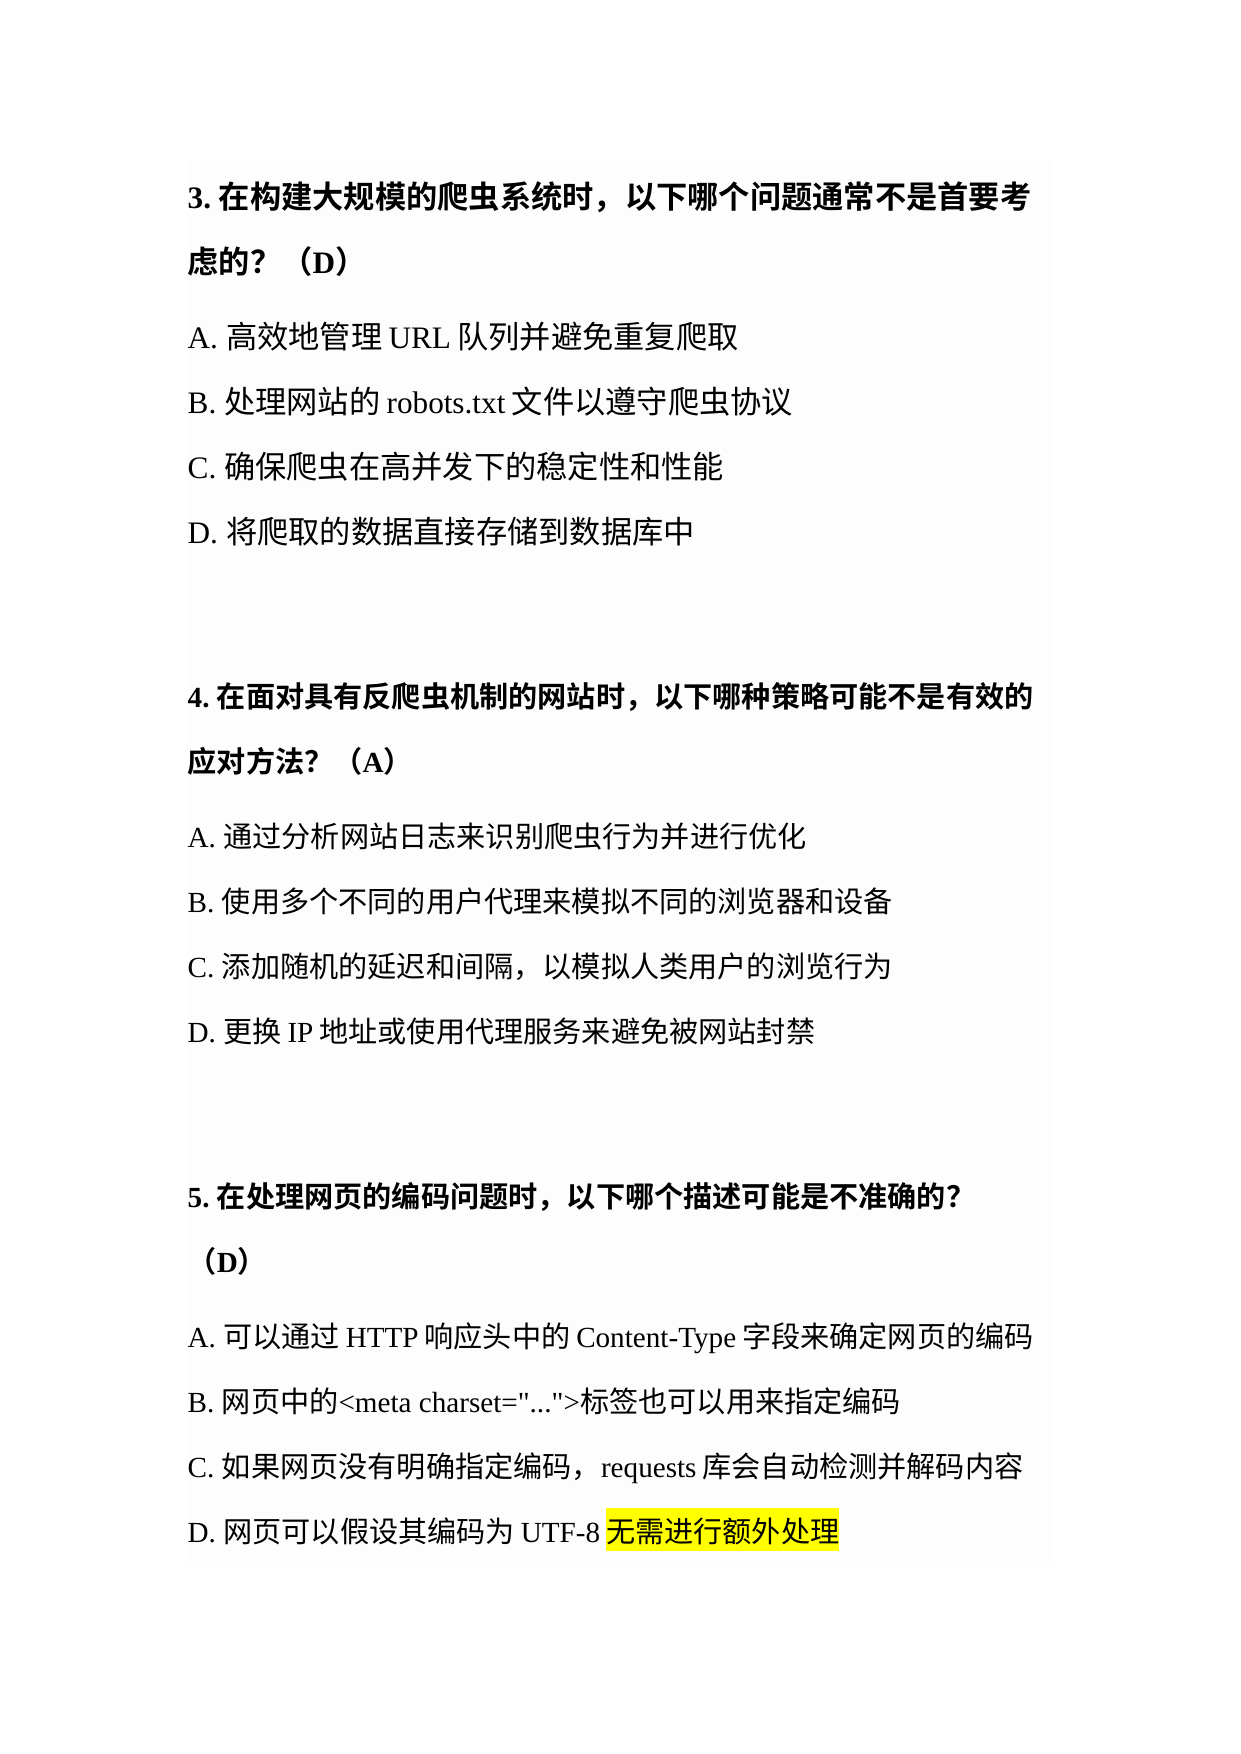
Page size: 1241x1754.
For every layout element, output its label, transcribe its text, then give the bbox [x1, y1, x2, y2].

subtitle 3. 在构建大规模的爬虫系统时，以下哪个问题通常不是首要考虑的？（D） [187, 162, 1053, 292]
subtitle 4. 在面对具有反爬虫机制的网站时，以下哪种策略可能不是有效的应对方法？（A） [187, 662, 1053, 792]
text A. 可以通过HTTP响应头中的Content-Type字段来确定网页的编码 B. 网页中的<meta charset="...">标签也可以用来指定编码 C. 如果网页没有明确指定编码，requests库会自动检测并解码内容 D. 网页可以假设其编码为UTF-8无需进行额外处理 [187, 1302, 1053, 1562]
text A. 通过分析网站日志来识别爬虫行为并进行优化 B. 使用多个不同的用户代理来模拟不同的浏览器和设备 C. 添加随机的延迟和间隔，以模拟人类用户的浏览行为 D. 更换IP地址或使用代理服务来避免被网站封禁 [187, 802, 1053, 1062]
subtitle 5. 在处理网页的编码问题时，以下哪个描述可能是不准确的？（D） [187, 1162, 1053, 1292]
text A. 高效地管理URL队列并避免重复爬取 B. 处理网站的robots.txt文件以遵守爬虫协议 C. 确保爬虫在高并发下的稳定性和性能 D. 将爬取的数据直接存储到数据库中 [187, 302, 1053, 562]
